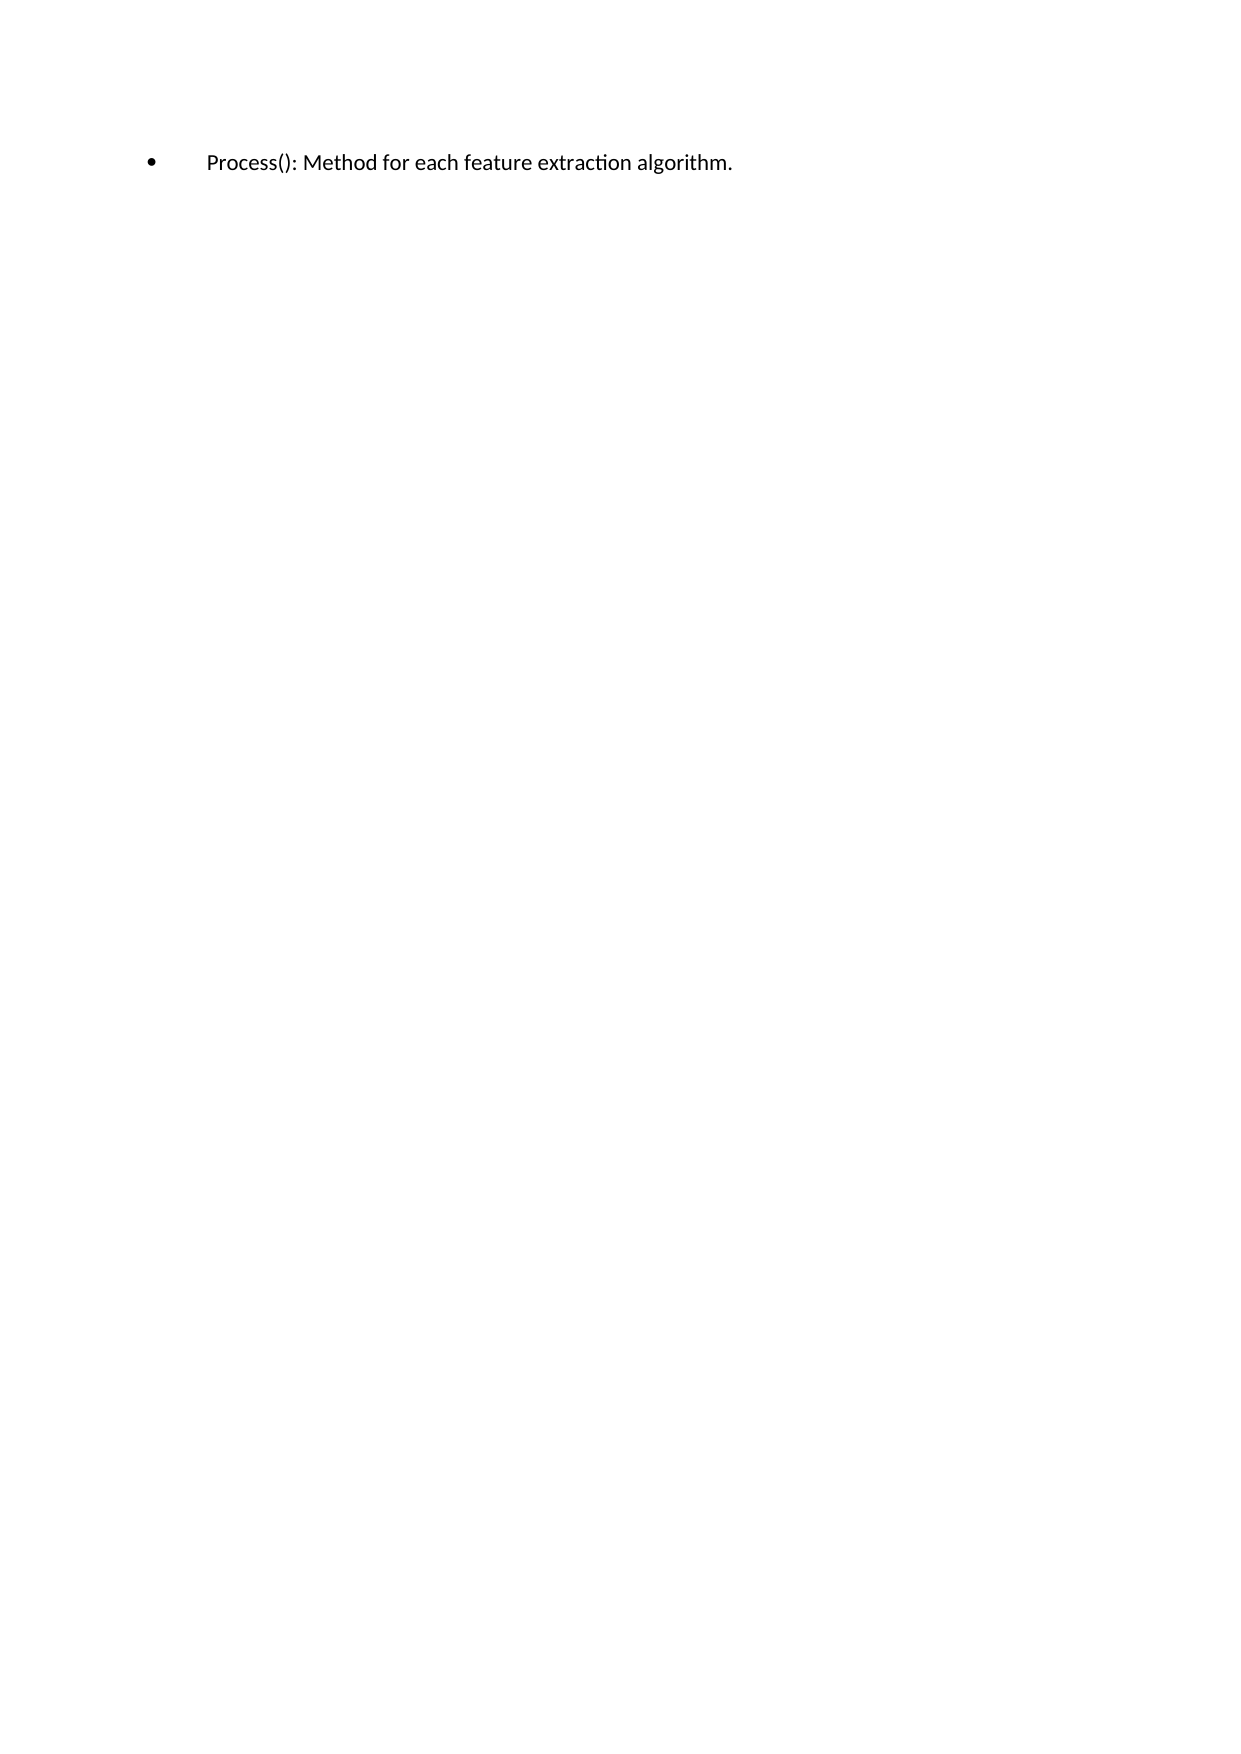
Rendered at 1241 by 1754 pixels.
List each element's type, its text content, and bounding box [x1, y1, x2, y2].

list Process(): Method for each feature extraction algorithm. [148, 148, 1093, 176]
